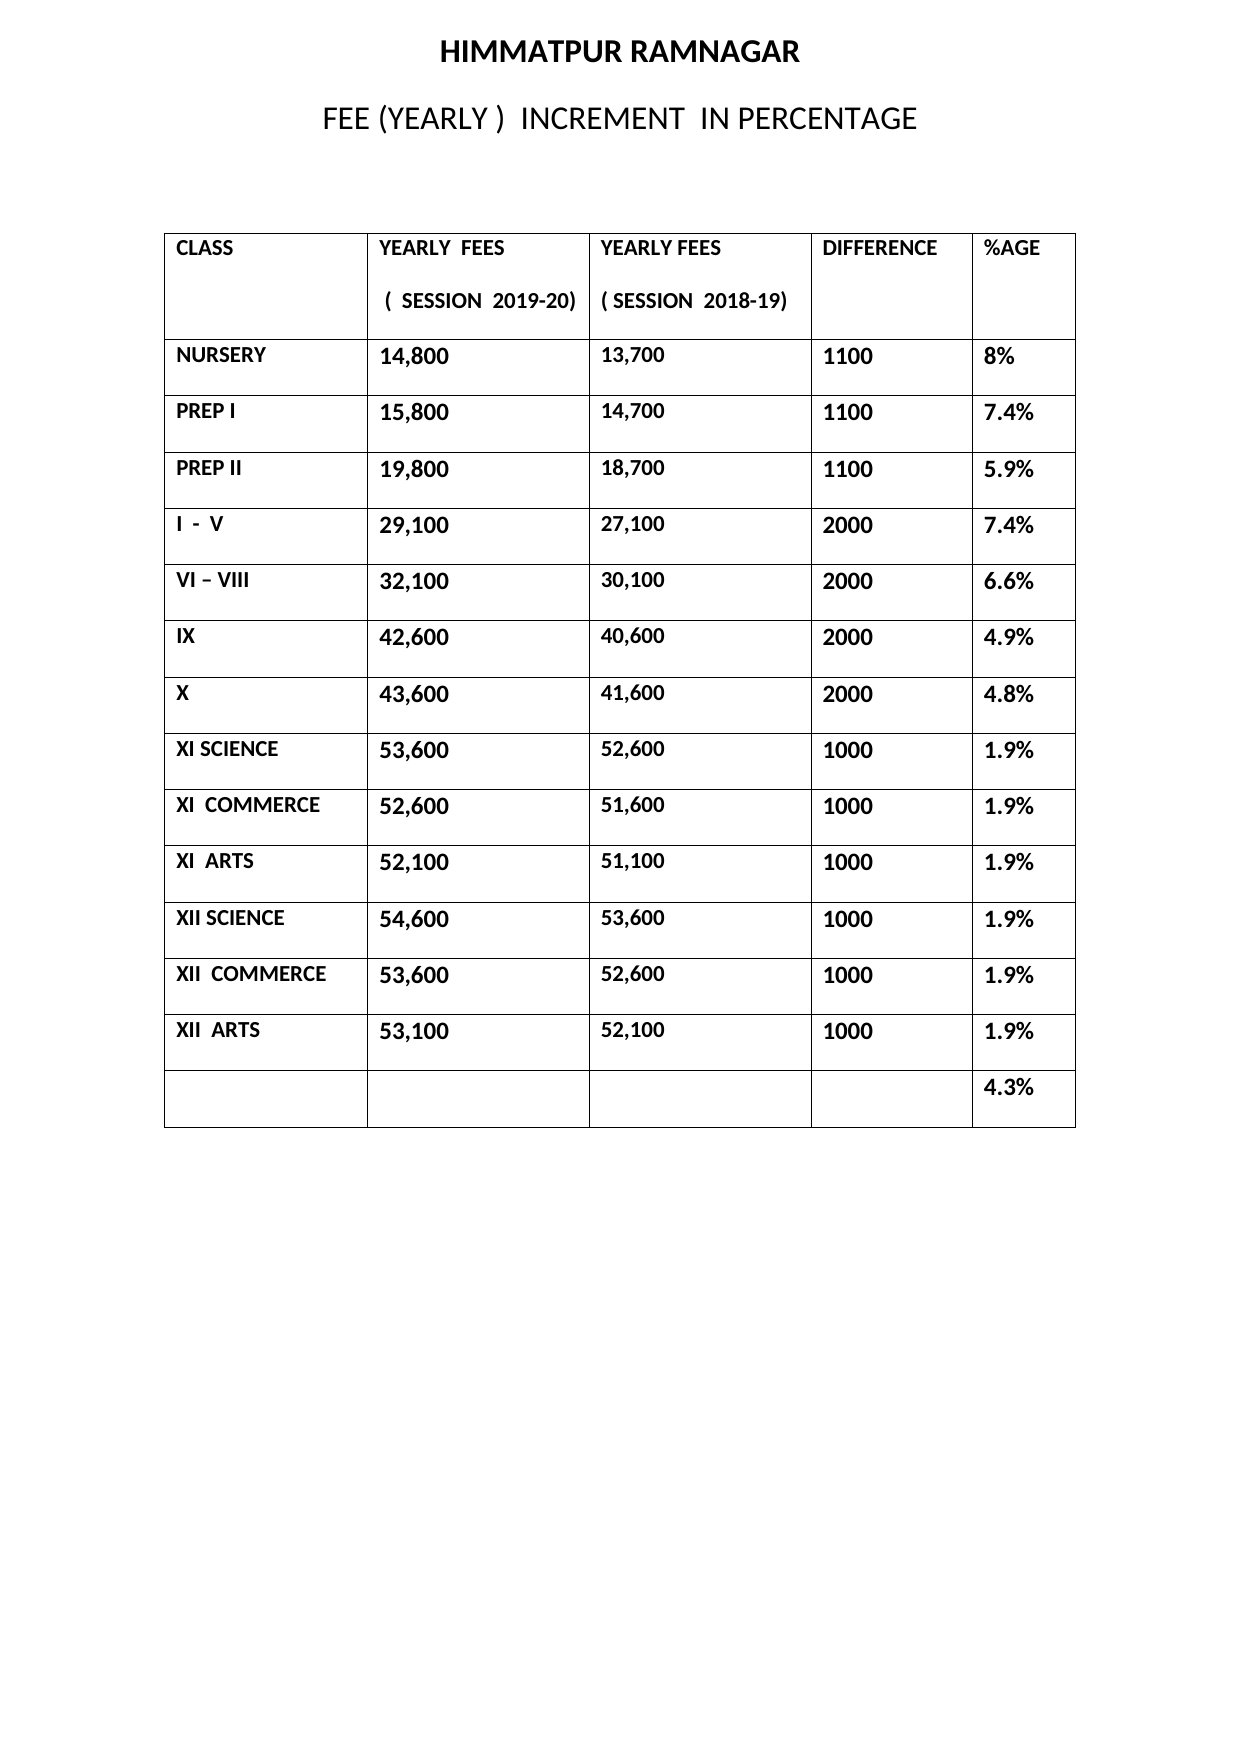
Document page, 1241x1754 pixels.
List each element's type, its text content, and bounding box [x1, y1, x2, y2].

table_cell 51,100 [590, 846, 811, 902]
text HIMMATPUR RAMNAGAR [142, 29, 1098, 70]
table_cell 2000 [812, 565, 972, 620]
table_cell 30,100 [590, 565, 811, 620]
table_cell 51,600 [590, 790, 811, 845]
table_cell 6.6% [973, 565, 1075, 620]
table_cell [368, 1071, 589, 1127]
table_cell 52,600 [590, 959, 811, 1014]
table_cell 1100 [812, 453, 972, 508]
table_cell 8% [973, 340, 1075, 395]
table_cell 43,600 [368, 678, 589, 733]
table_cell 54,600 [368, 903, 589, 958]
table_cell 53,600 [368, 959, 589, 1014]
table_cell XII ARTS [165, 1015, 367, 1070]
table_cell 29,100 [368, 509, 589, 564]
table_cell 32,100 [368, 565, 589, 620]
table_cell 41,600 [590, 678, 811, 733]
text FEE (YEARLY ) INCREMENT IN PERCENTAGE [142, 97, 1098, 138]
table_cell 53,600 [368, 734, 589, 789]
table_cell 2000 [812, 509, 972, 564]
table_cell 1000 [812, 1015, 972, 1070]
table_cell X [165, 678, 367, 733]
table_cell [165, 1071, 367, 1127]
table_cell 19,800 [368, 453, 589, 508]
table_cell 1.9% [973, 1015, 1075, 1070]
table_cell NURSERY [165, 340, 367, 395]
table_cell 1.9% [973, 959, 1075, 1014]
table_cell 5.9% [973, 453, 1075, 508]
table_cell 4.8% [973, 678, 1075, 733]
table_cell 52,600 [368, 790, 589, 845]
table_cell 40,600 [590, 621, 811, 677]
table_cell IX [165, 621, 367, 677]
table_cell XII COMMERCE [165, 959, 367, 1014]
table_cell 1.9% [973, 790, 1075, 845]
table_cell PREP II [165, 453, 367, 508]
table_cell 4.3% [973, 1071, 1075, 1127]
table_cell 1100 [812, 340, 972, 395]
table_cell XII SCIENCE [165, 903, 367, 958]
table_cell 7.4% [973, 509, 1075, 564]
table_cell 14,800 [368, 340, 589, 395]
table_cell 52,100 [368, 846, 589, 902]
table_cell 1100 [812, 396, 972, 452]
table_cell 15,800 [368, 396, 589, 452]
table_cell [812, 1071, 972, 1127]
table_cell 1.9% [973, 734, 1075, 789]
table_cell 52,600 [590, 734, 811, 789]
table_header %AGE [973, 234, 1075, 339]
table_cell 2000 [812, 621, 972, 677]
table_cell VI – VIII [165, 565, 367, 620]
table_cell 1.9% [973, 846, 1075, 902]
table_cell 1000 [812, 734, 972, 789]
table_cell XI ARTS [165, 846, 367, 902]
table_cell 1.9% [973, 903, 1075, 958]
table_cell XI SCIENCE [165, 734, 367, 789]
table_cell XI COMMERCE [165, 790, 367, 845]
table_cell 13,700 [590, 340, 811, 395]
table_cell 53,100 [368, 1015, 589, 1070]
table_cell 4.9% [973, 621, 1075, 677]
table_header DIFFERENCE [812, 234, 972, 339]
table_cell 27,100 [590, 509, 811, 564]
table_cell 1000 [812, 846, 972, 902]
table_cell 2000 [812, 678, 972, 733]
table_cell 14,700 [590, 396, 811, 452]
table_cell PREP I [165, 396, 367, 452]
table_cell 1000 [812, 903, 972, 958]
table_cell 18,700 [590, 453, 811, 508]
table_cell 42,600 [368, 621, 589, 677]
table_header CLASS [165, 234, 367, 339]
table_cell 53,600 [590, 903, 811, 958]
table_cell I - V [165, 509, 367, 564]
table_cell 1000 [812, 959, 972, 1014]
table_cell 52,100 [590, 1015, 811, 1070]
table_header YEARLY FEES ( SESSION 2018-19) [590, 234, 811, 339]
table_cell [590, 1071, 811, 1127]
table_header YEARLY FEES ( SESSION 2019-20) [368, 234, 589, 339]
table_cell 7.4% [973, 396, 1075, 452]
table_cell 1000 [812, 790, 972, 845]
